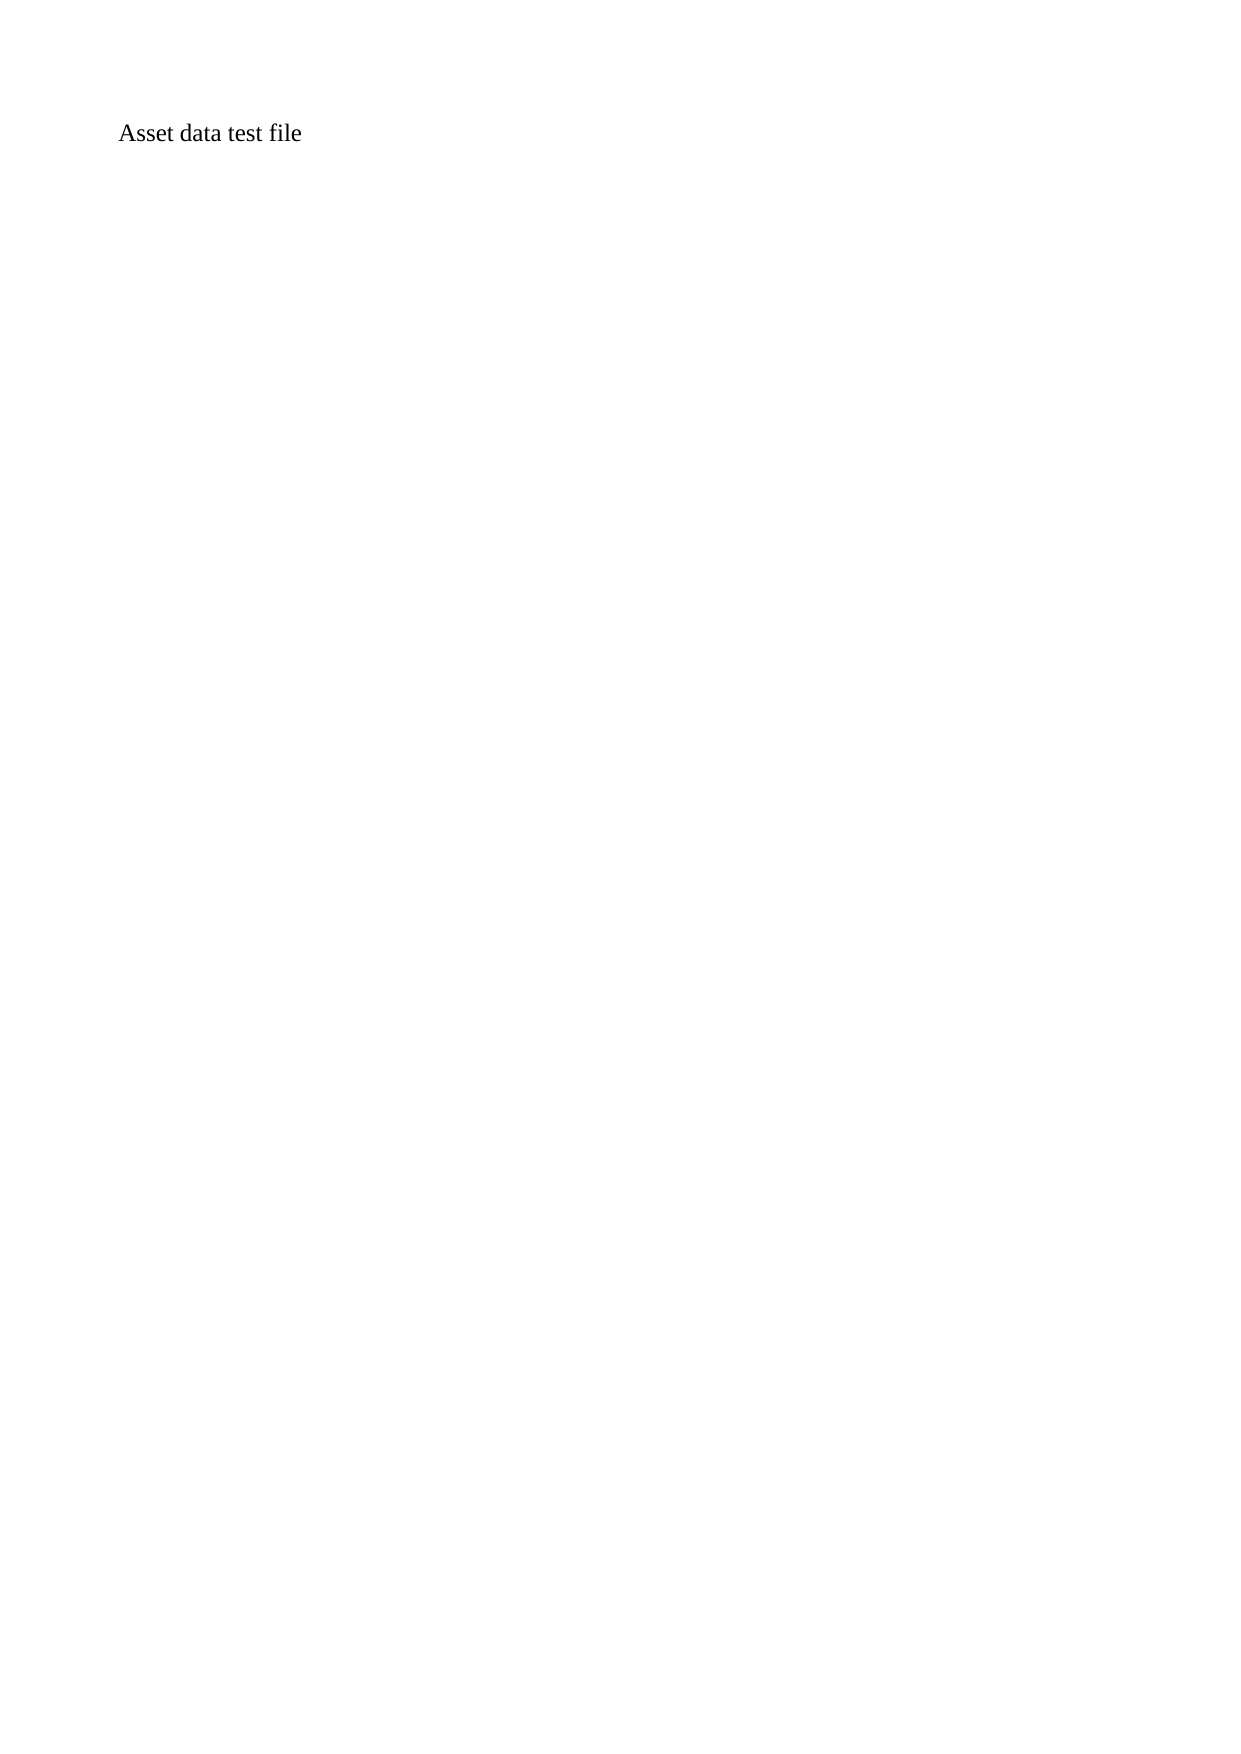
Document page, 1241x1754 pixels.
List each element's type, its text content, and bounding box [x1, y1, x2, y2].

text Asset data test file [118, 118, 1122, 147]
